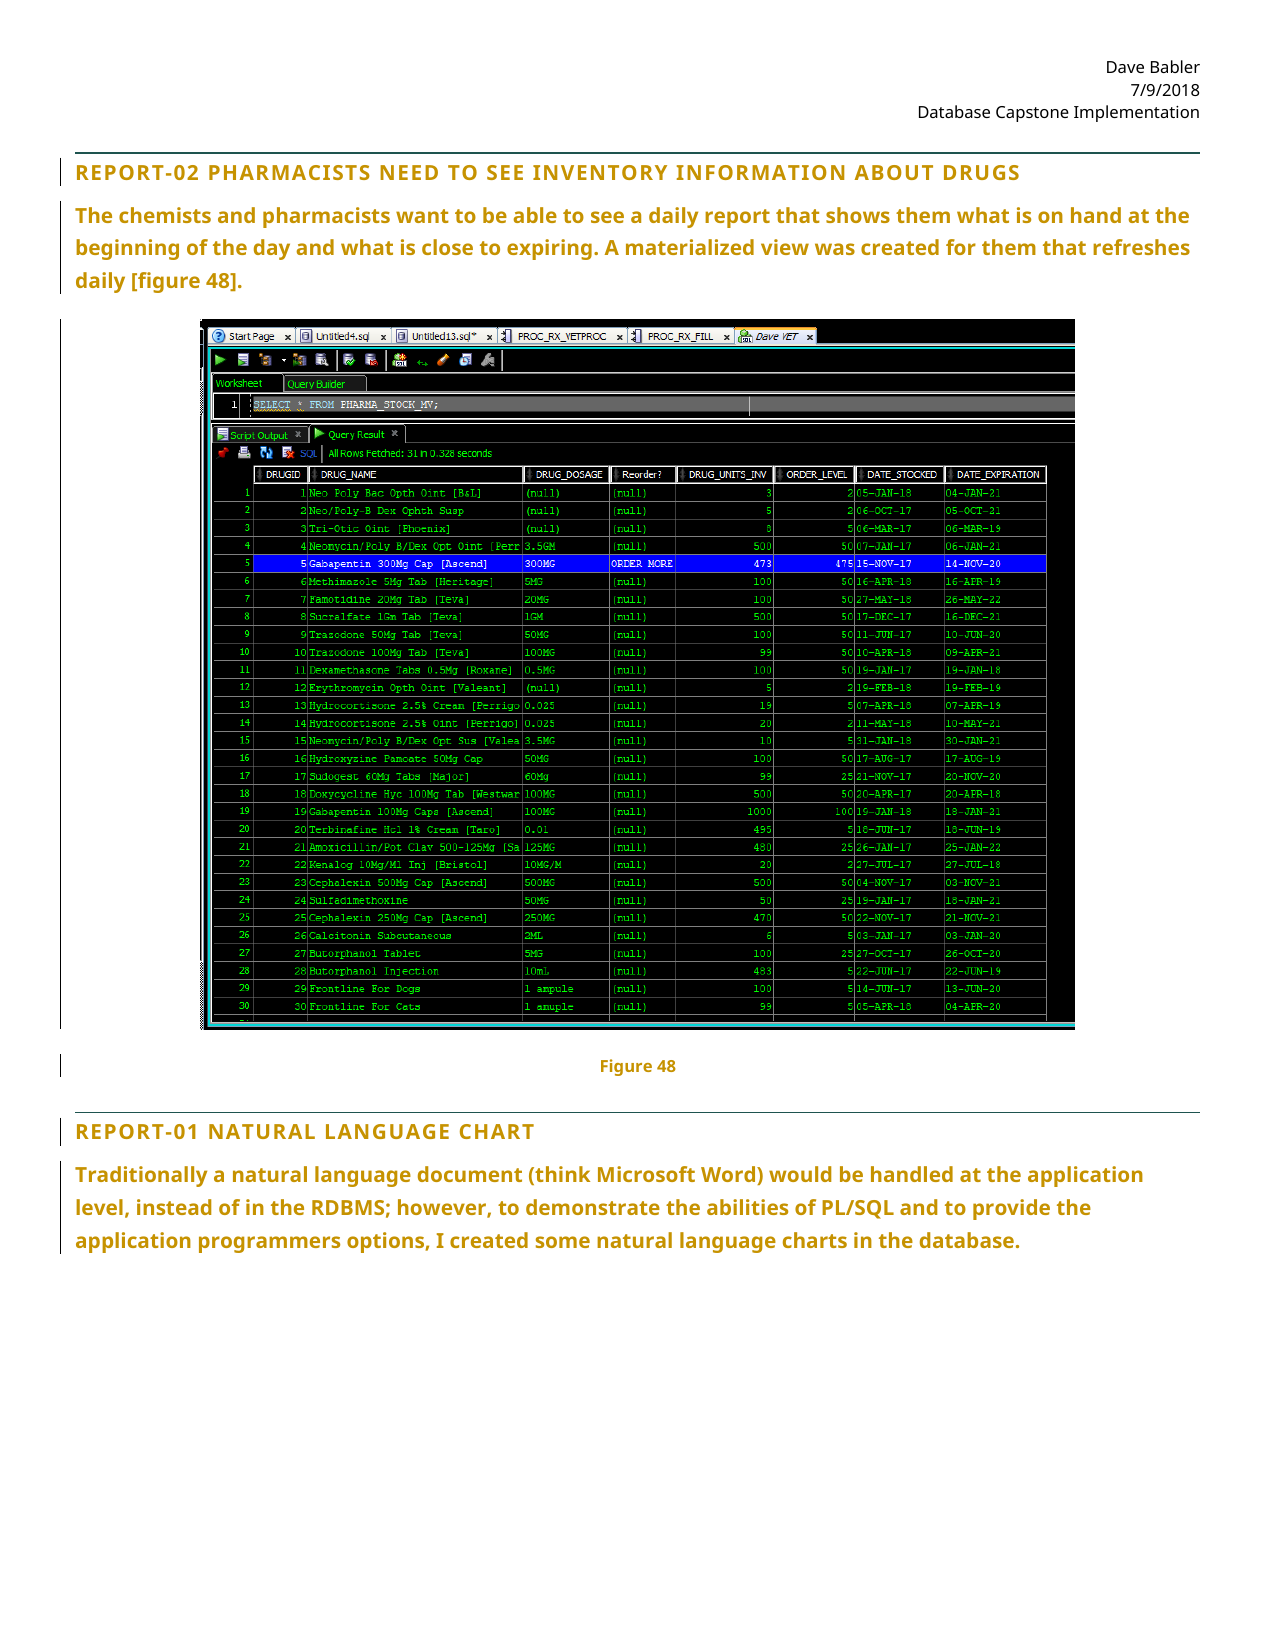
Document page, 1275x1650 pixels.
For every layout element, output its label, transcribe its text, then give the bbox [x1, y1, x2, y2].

subtitle REPORT-02 Pharmacists need to see inventory information about drugs [75, 154, 1200, 186]
subtitle REPORT-01 Natural language chart [75, 1113, 1200, 1146]
text The chemists and pharmacists want to be able to see a daily report that shows them what is on hand at the beginning of the day and what is close to expiring. A materialized view was created for them that refreshes daily [figure 48]. [75, 201, 1200, 294]
text Traditionally a natural language document (think Microsoft Word) would be handled at the application level, instead of in the RDBMS; however, to demonstrate the abilities of PL/SQL and to provide the application programmers options, I created some natural language charts in the database. [75, 1161, 1200, 1254]
picture [200, 319, 1075, 1030]
text Figure 48 [75, 1054, 1200, 1077]
